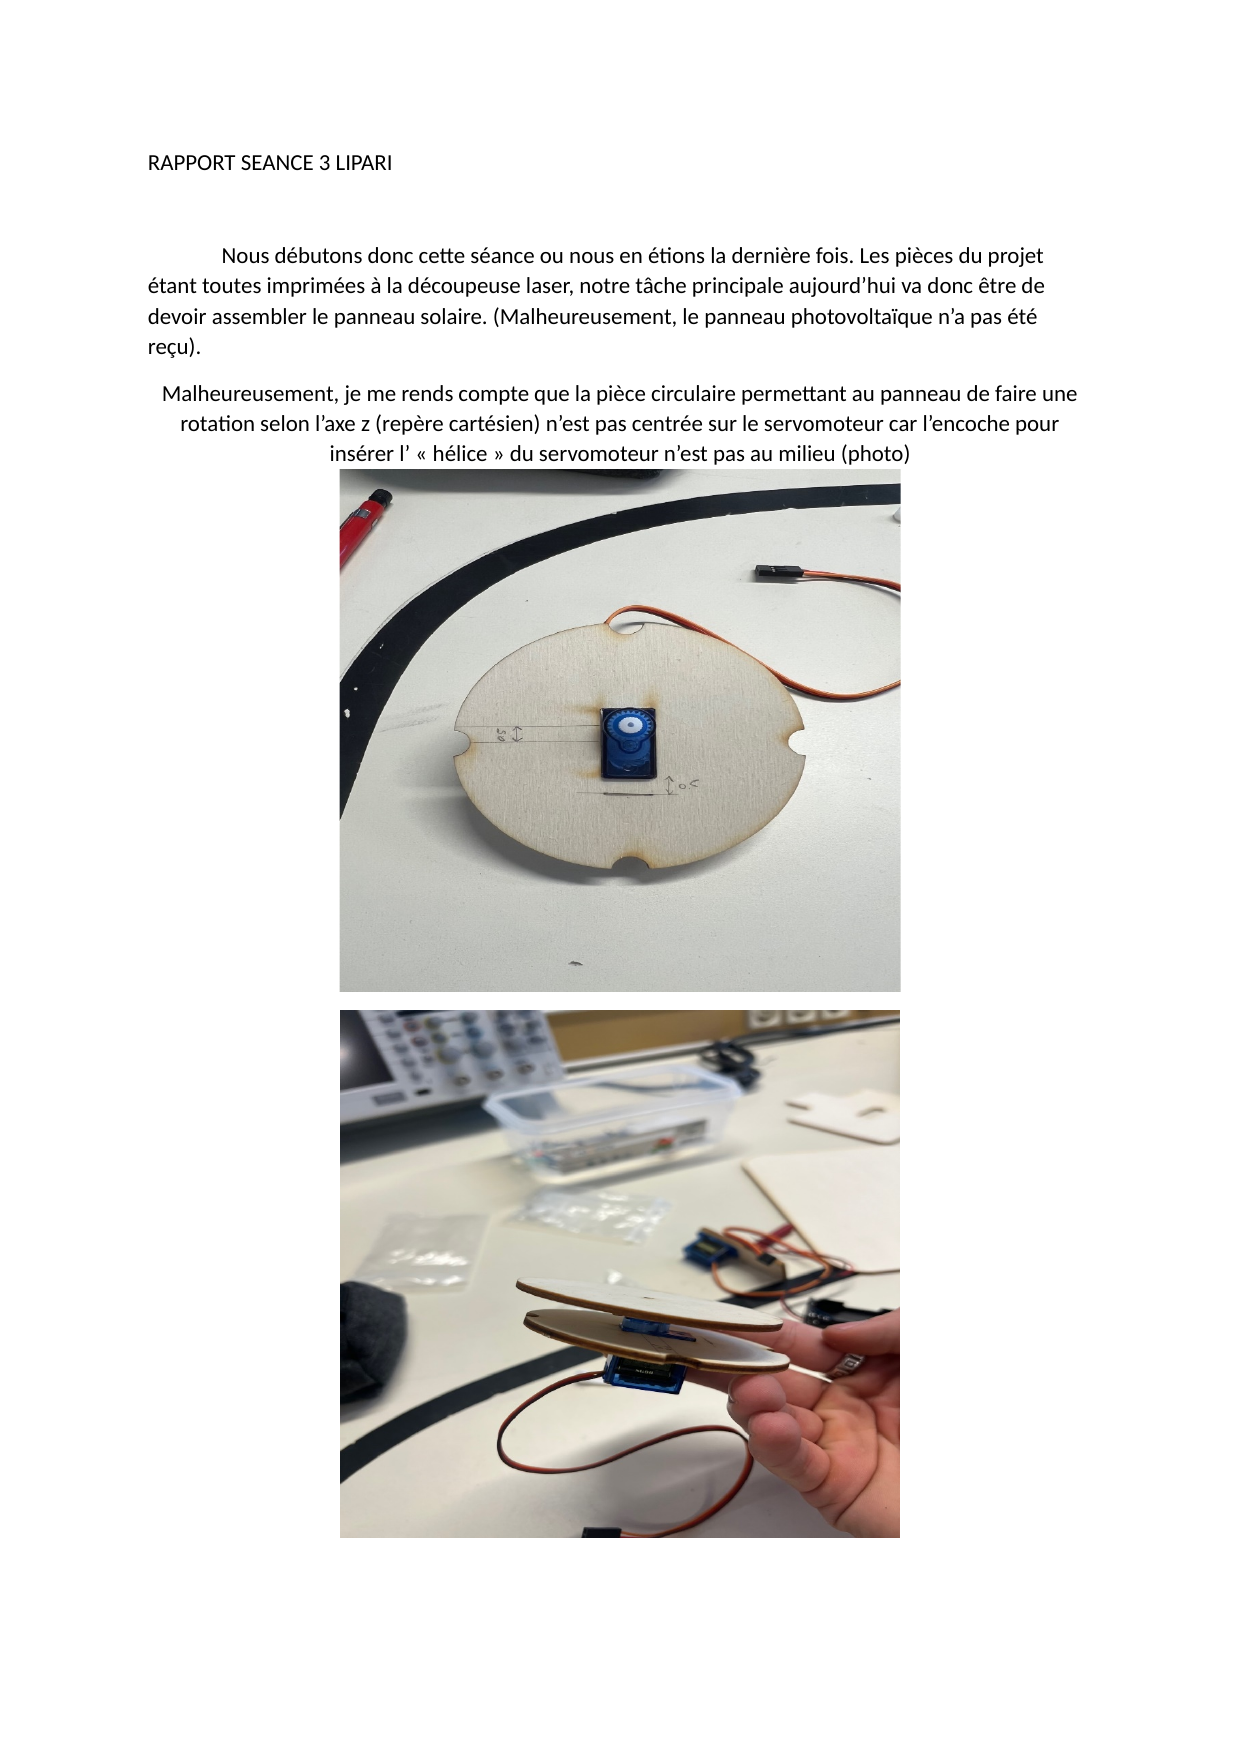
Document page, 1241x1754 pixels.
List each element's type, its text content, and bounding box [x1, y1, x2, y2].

text RAPPORT SEANCE 3 LIPARI [148, 148, 1093, 176]
picture [339, 469, 901, 992]
text Nous débutons donc cette séance ou nous en étions la dernière fois. Les pièces du projet étant toutes imprimées à la découpeuse laser, notre tâche principale aujourd’hui va donc être de devoir assembler le panneau solaire. (Malheureusement, le panneau photovoltaïque n’a pas été reçu). [148, 241, 1093, 360]
picture [340, 1010, 900, 1538]
